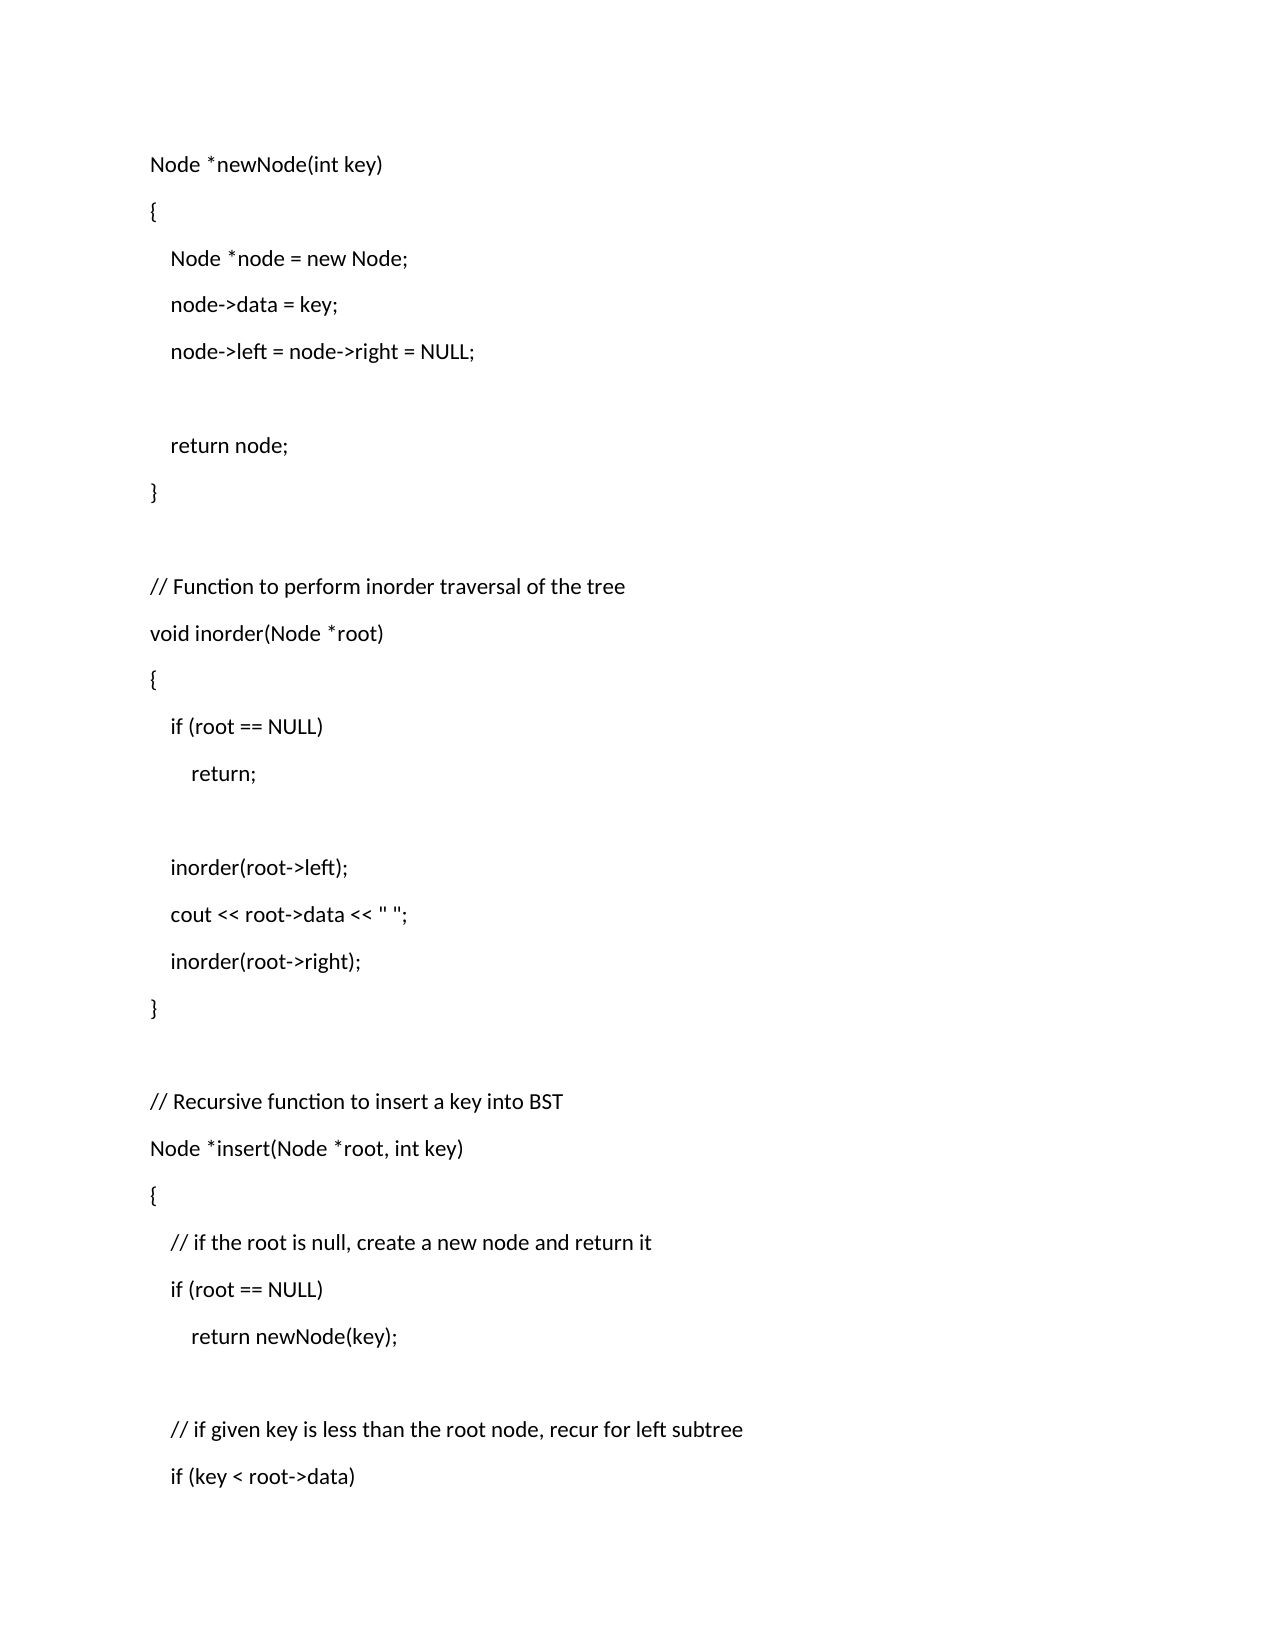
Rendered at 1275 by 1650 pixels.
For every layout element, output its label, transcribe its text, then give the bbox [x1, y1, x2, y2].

text Node *newNode(int key) [150, 150, 1125, 178]
text void inorder(Node *root) [150, 619, 1125, 647]
text } [150, 994, 1125, 1022]
text return node; [150, 431, 1125, 459]
text } [150, 478, 1125, 506]
text if (key < root->data) [150, 1462, 1125, 1491]
text // Recursive function to insert a key into BST [150, 1087, 1125, 1116]
text // if the root is null, create a new node and return it [150, 1228, 1125, 1256]
text return; [150, 759, 1125, 787]
text return newNode(key); [150, 1322, 1125, 1350]
text { [150, 197, 1125, 225]
text if (root == NULL) [150, 712, 1125, 741]
text Node *node = new Node; [150, 244, 1125, 272]
text if (root == NULL) [150, 1275, 1125, 1303]
text inorder(root->right); [150, 947, 1125, 975]
text // if given key is less than the root node, recur for left subtree [150, 1416, 1125, 1444]
text // Function to perform inorder traversal of the tree [150, 572, 1125, 600]
text Node *insert(Node *root, int key) [150, 1134, 1125, 1162]
text node->left = node->right = NULL; [150, 337, 1125, 366]
text { [150, 1181, 1125, 1209]
text node->data = key; [150, 291, 1125, 319]
text inorder(root->left); [150, 853, 1125, 881]
text cout << root->data << " "; [150, 900, 1125, 928]
text { [150, 666, 1125, 694]
